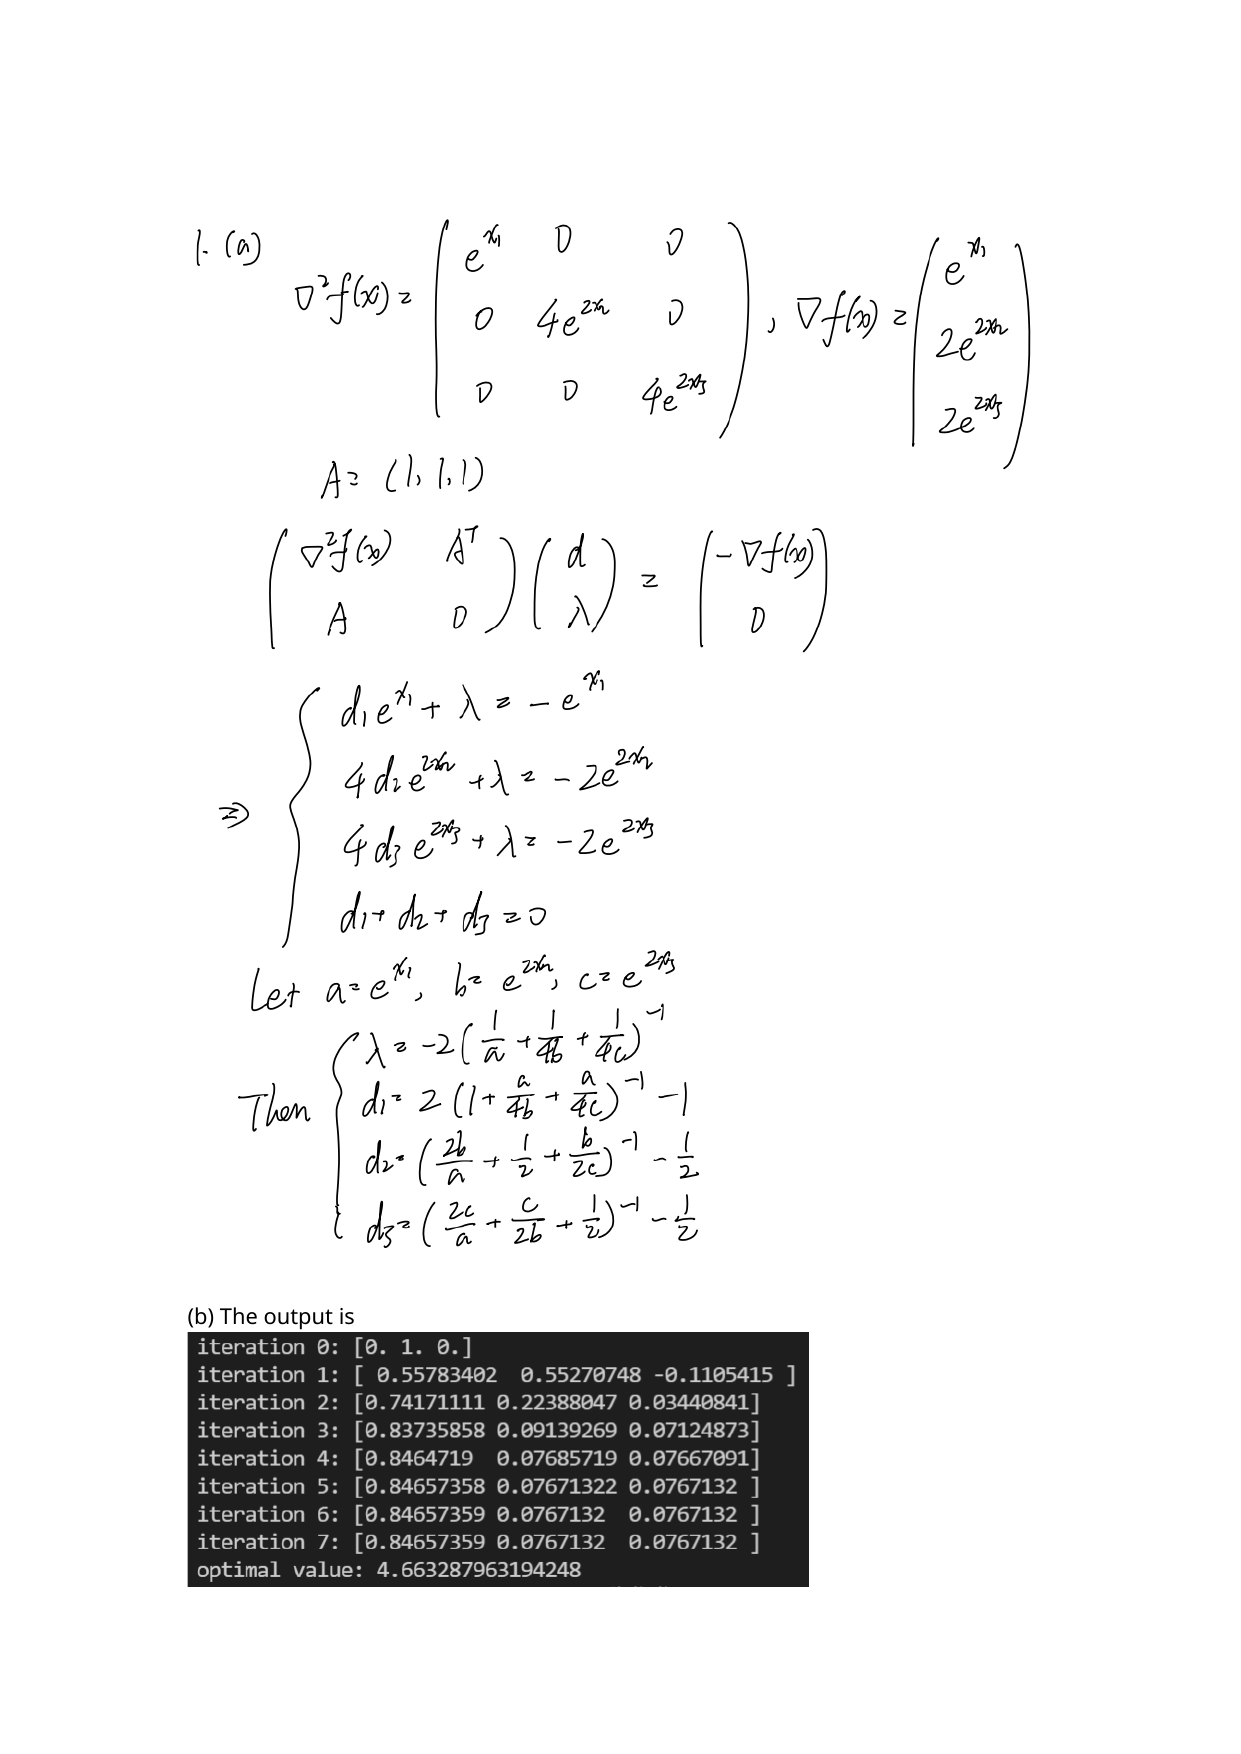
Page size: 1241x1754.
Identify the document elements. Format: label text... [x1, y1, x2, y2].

text (b) The output is [187, 1299, 1053, 1332]
picture [187, 1332, 809, 1587]
picture [187, 162, 1063, 1294]
